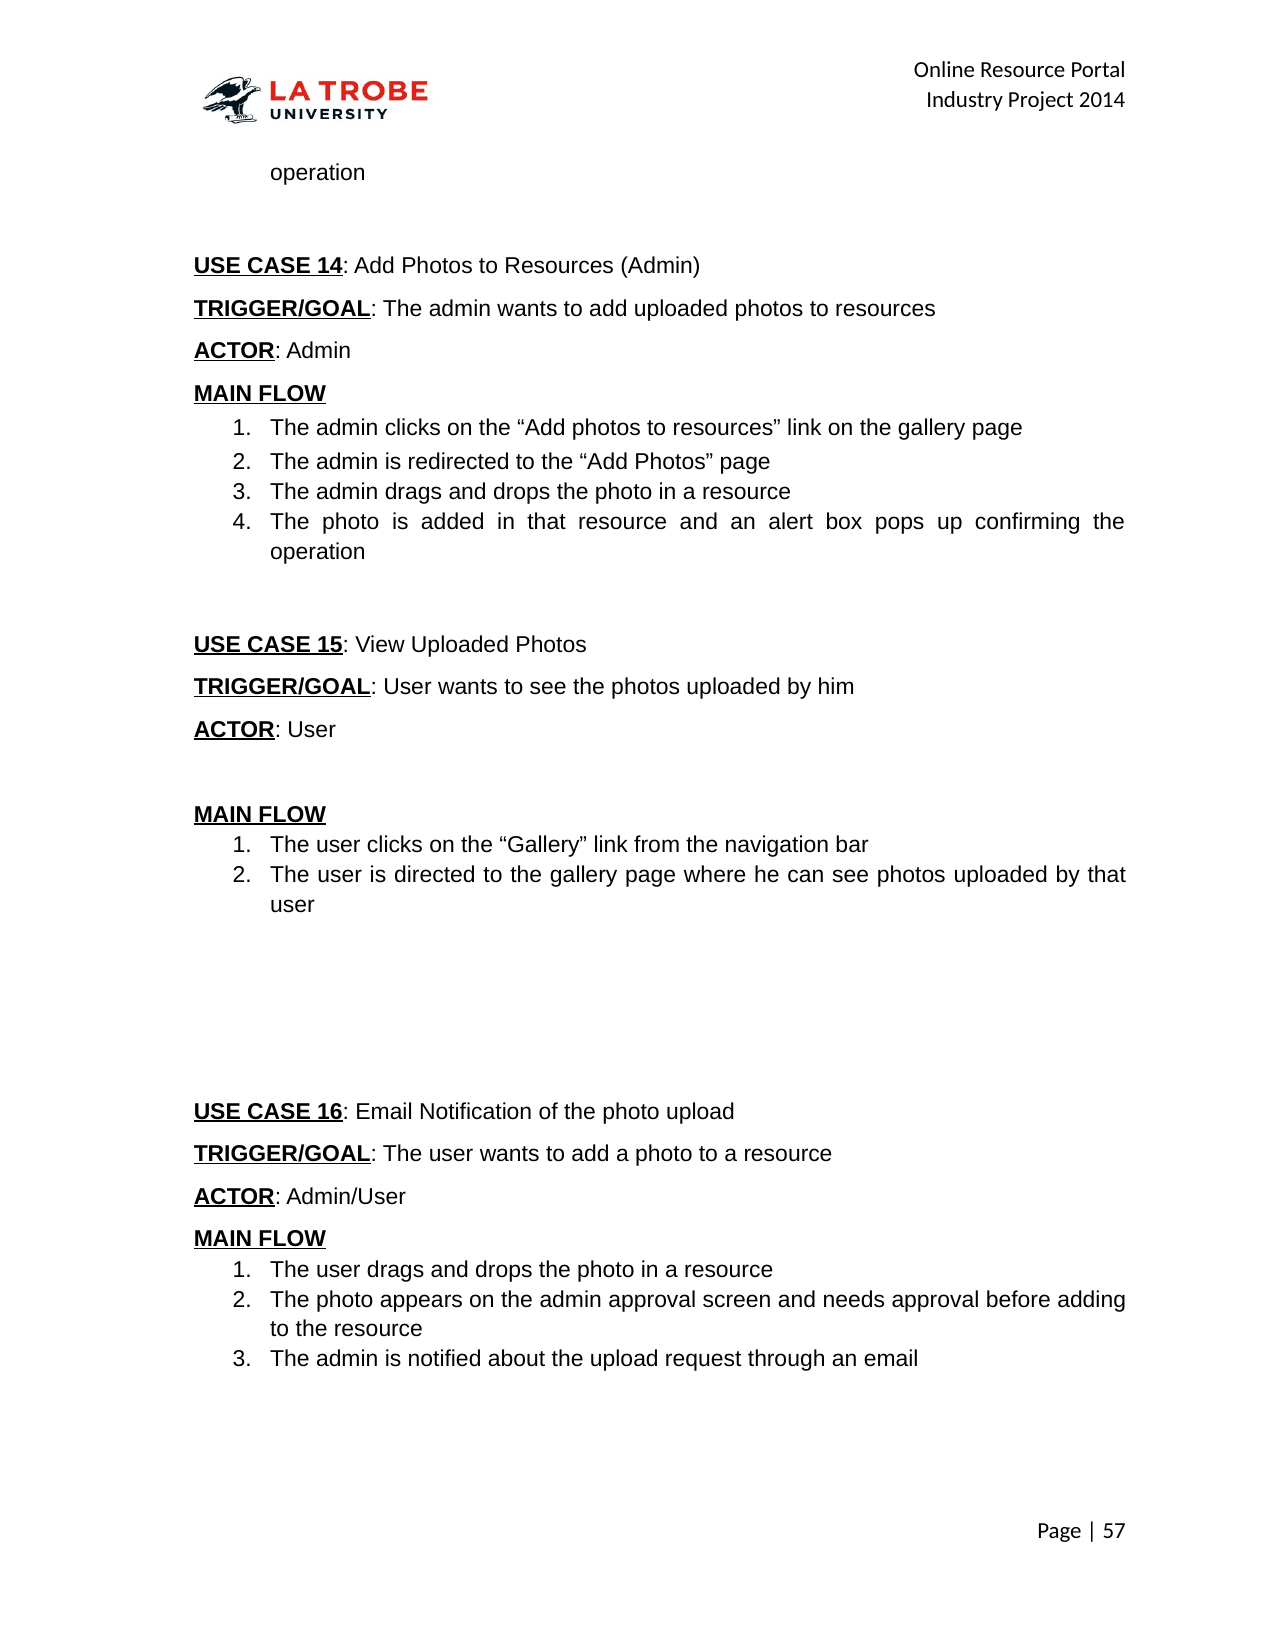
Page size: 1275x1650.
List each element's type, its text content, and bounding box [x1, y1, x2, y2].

list The photo is added in that resource and an alert box pops up confirming the operation [232, 159, 1126, 185]
list The user drags and drops the photo in a resource [232, 1256, 1126, 1282]
list The user is directed to the gallery page where he can see photos uploaded by that user [232, 861, 1126, 917]
text ACTOR: User [193, 716, 1126, 742]
list The admin is notified about the upload request through an email [232, 1345, 1126, 1371]
text TRIGGER/GOAL: User wants to see the photos uploaded by him [193, 673, 1126, 699]
list The admin drags and drops the photo in a resource [232, 478, 1126, 504]
text USE CASE 14: Add Photos to Resources (Admin) [193, 252, 1126, 278]
list The photo appears on the admin approval screen and needs approval before adding to the resource [232, 1286, 1126, 1342]
picture [170, 54, 465, 145]
text TRIGGER/GOAL: The admin wants to add uploaded photos to resources [193, 295, 1126, 321]
text ACTOR: Admin [193, 337, 1126, 363]
text ACTOR: Admin/User [193, 1183, 1126, 1209]
text TRIGGER/GOAL: The user wants to add a photo to a resource [193, 1140, 1126, 1166]
list The photo is added in that resource and an alert box pops up confirming the operation [232, 508, 1126, 564]
list The user clicks on the “Gallery” link from the navigation bar [232, 831, 1126, 857]
list The admin clicks on the “Add photos to resources” link on the gallery page [232, 414, 1126, 440]
list The admin is redirected to the “Add Photos” page [232, 448, 1126, 474]
subtitle MAIN FLOW [193, 1225, 1246, 1251]
text USE CASE 16: Email Notification of the photo upload [193, 1098, 1126, 1124]
subtitle MAIN FLOW [193, 801, 1246, 827]
text USE CASE 15: View Uploaded Photos [193, 631, 1126, 657]
subtitle MAIN FLOW [193, 380, 1246, 406]
